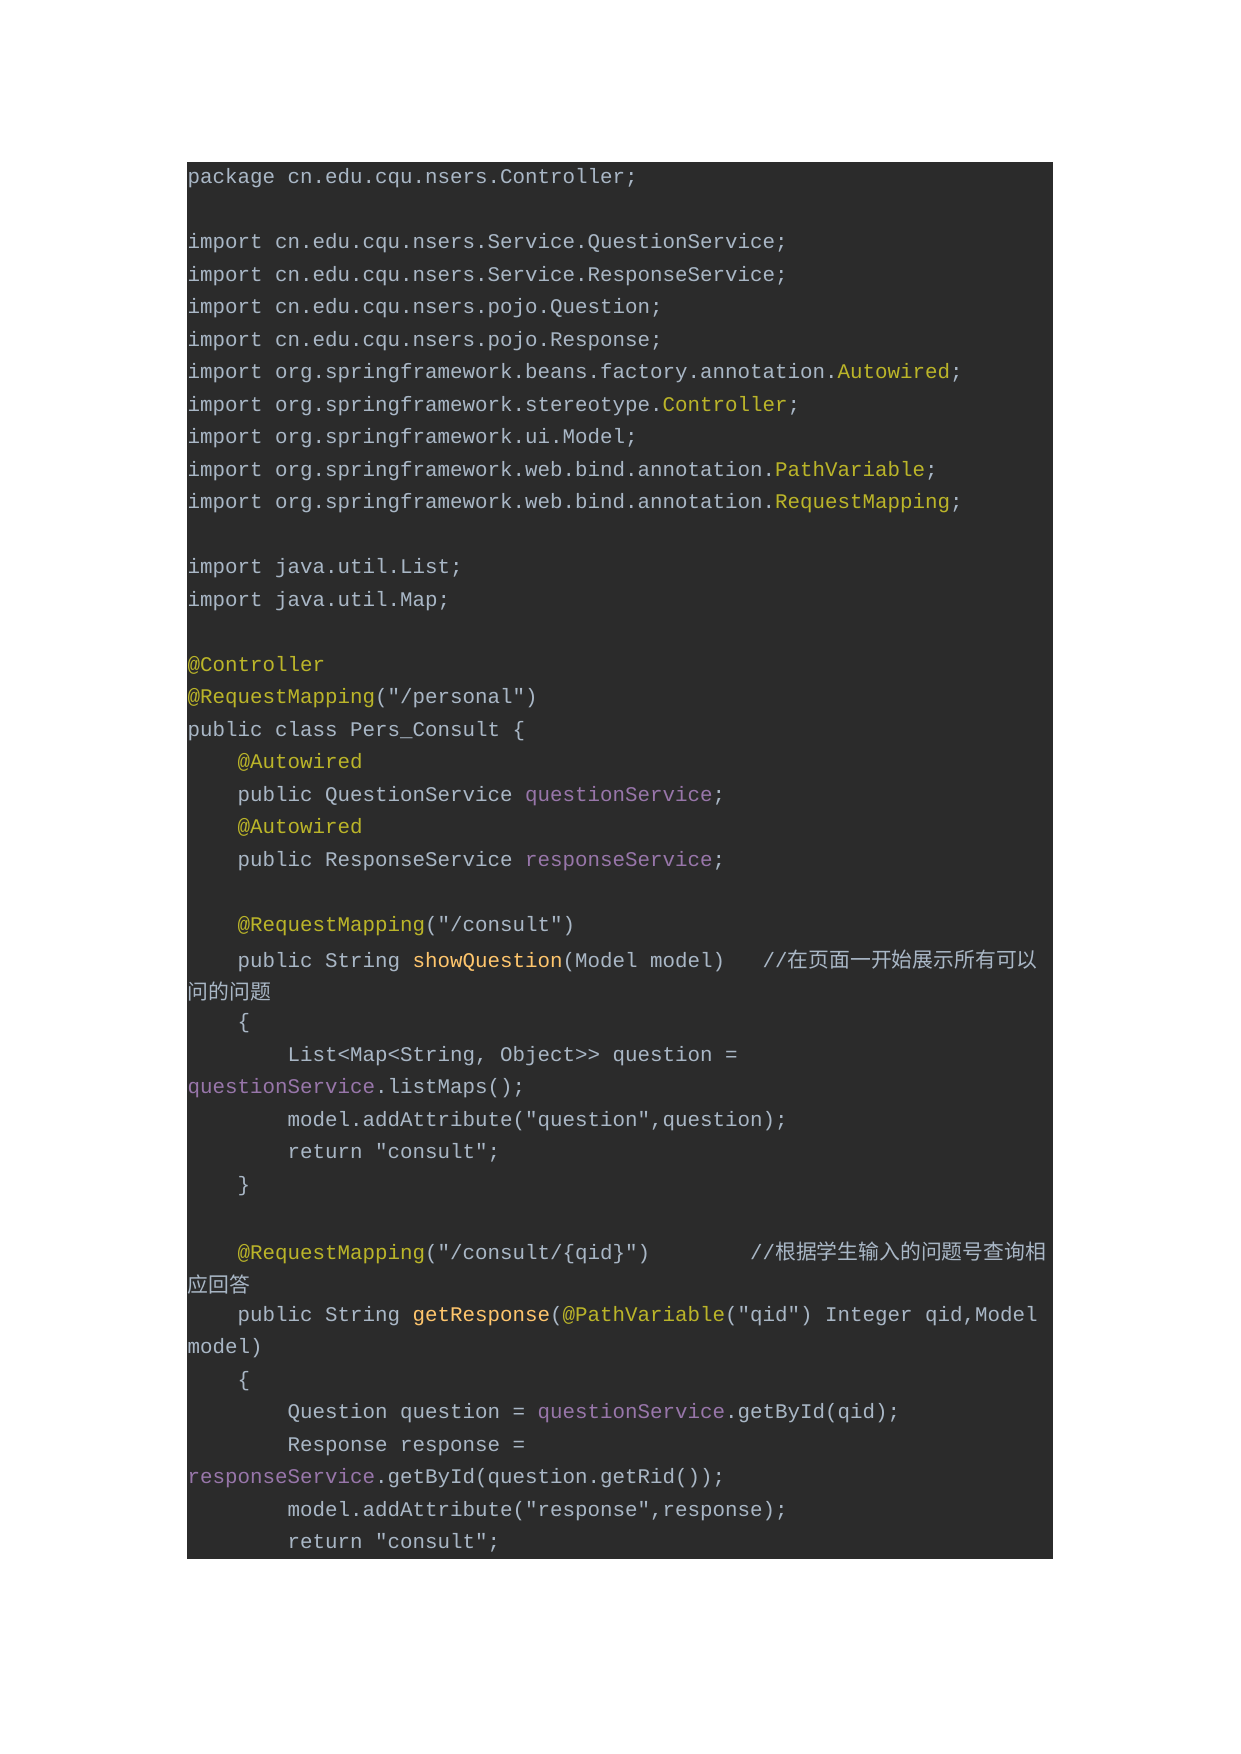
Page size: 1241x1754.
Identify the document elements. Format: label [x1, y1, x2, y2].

text [187, 162, 1053, 1559]
